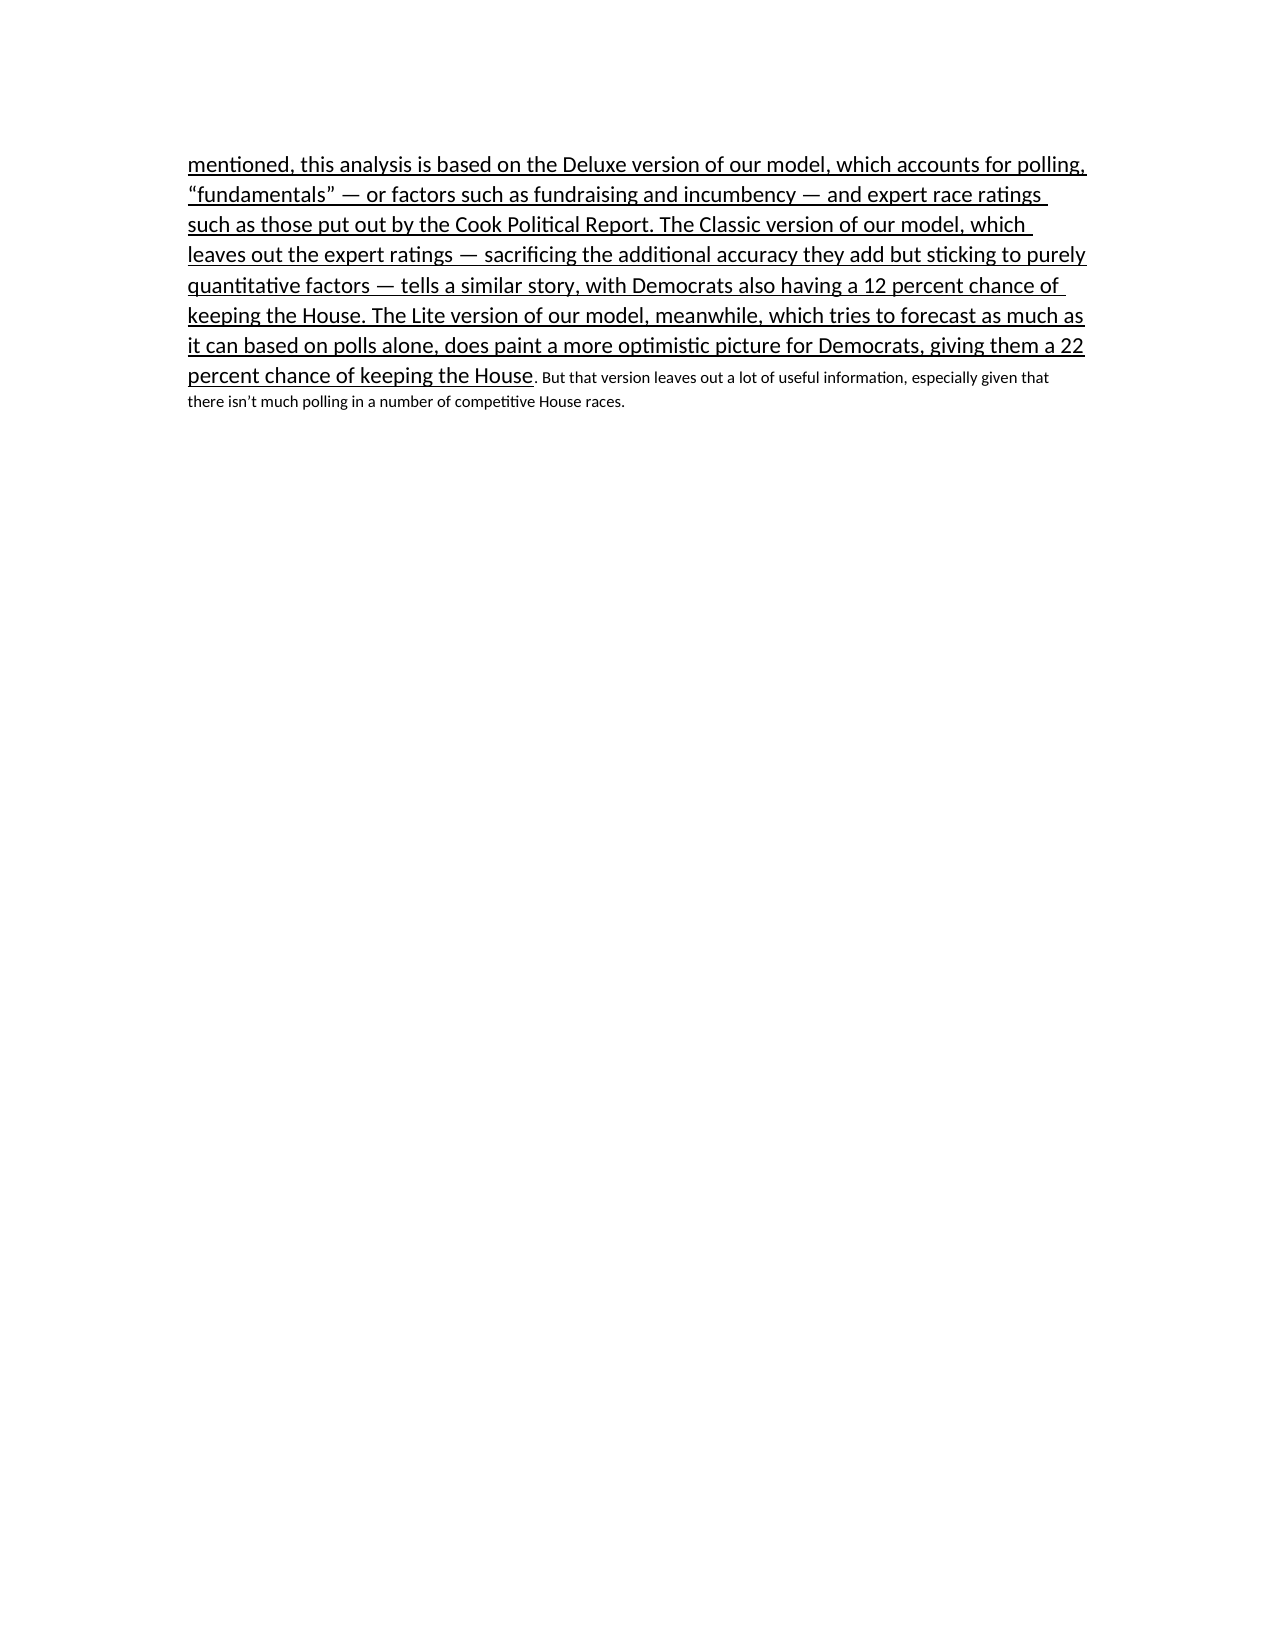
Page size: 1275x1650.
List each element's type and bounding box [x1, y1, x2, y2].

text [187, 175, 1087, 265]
text [187, 266, 1087, 411]
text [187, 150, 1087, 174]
